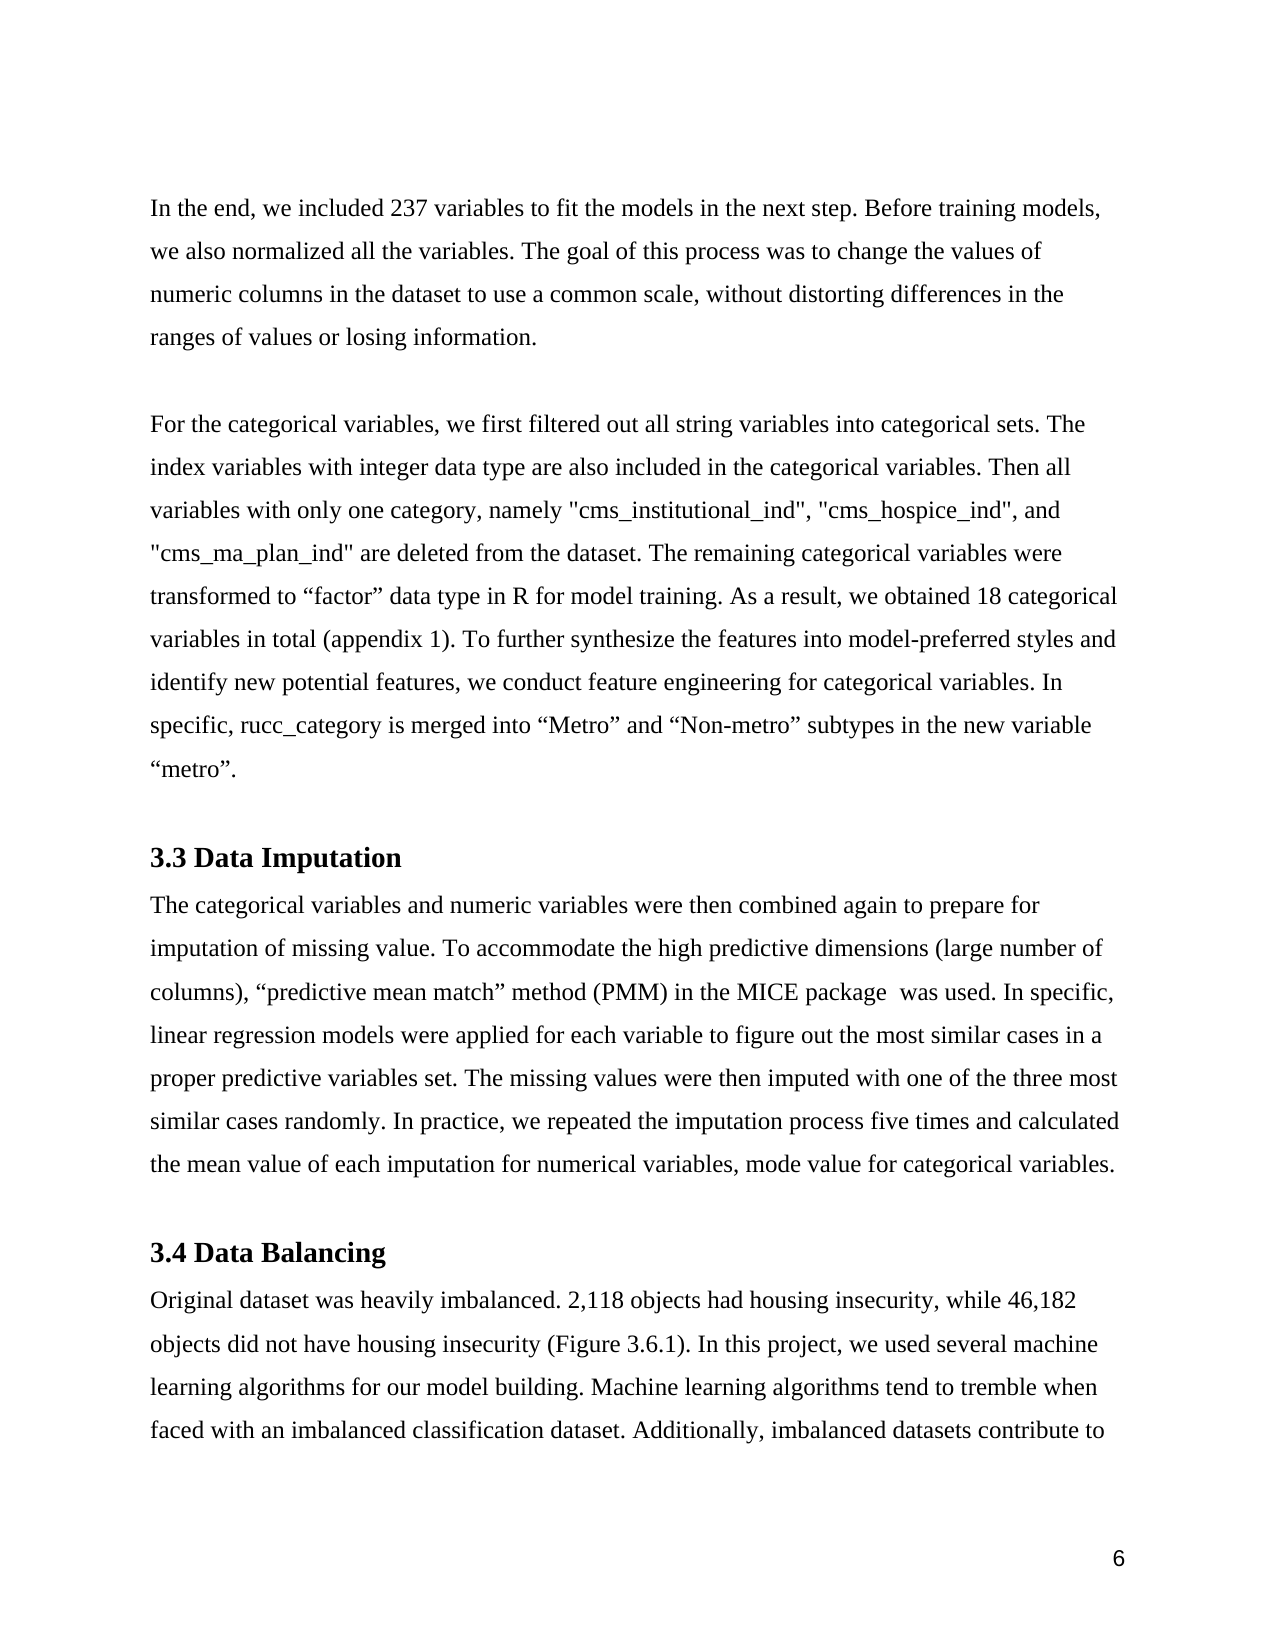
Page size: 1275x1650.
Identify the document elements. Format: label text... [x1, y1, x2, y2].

text The categorical variables and numeric variables were then combined again to prepare for imputation of missing value. To accommodate the high predictive dimensions (large number of columns), “predictive mean match” method (PMM) in the MICE package was used. In specific, linear regression models were applied for each variable to figure out the most similar cases in a proper predictive variables set. The missing values were then imputed with one of the three most similar cases randomly. In practice, we repeated the imputation process five times and calculated the mean value of each imputation for numerical variables, mode value for categorical variables. [150, 890, 1125, 1178]
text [150, 1286, 1125, 1444]
text In the end, we included 237 variables to fit the models in the next step. Before training models, we also normalized all the variables. The goal of this process was to change the values of numeric columns in the dataset to use a common scale, without distorting differences in the ranges of values or losing information. [150, 193, 1125, 351]
subtitle 3.4 Data Balancing [150, 1235, 1125, 1269]
subtitle 3.3 Data Imputation [150, 840, 1125, 873]
text For the categorical variables, we first filtered out all string variables into categorical sets. The index variables with integer data type are also included in the categorical variables. Then all variables with only one category, namely "cms_institutional_ind", "cms_hospice_ind", and "cms_ma_plan_ind" are deleted from the dataset. The remaining categorical variables were transformed to “factor” data type in R for model training. As a result, we obtained 18 categorical variables in total (appendix 1). To further synthesize the features into model-preferred styles and identify new potential features, we conduct feature engineering for categorical variables. In specific, rucc_category is merged into “Metro” and “Non-metro” subtypes in the new variable “metro”. [150, 409, 1125, 782]
